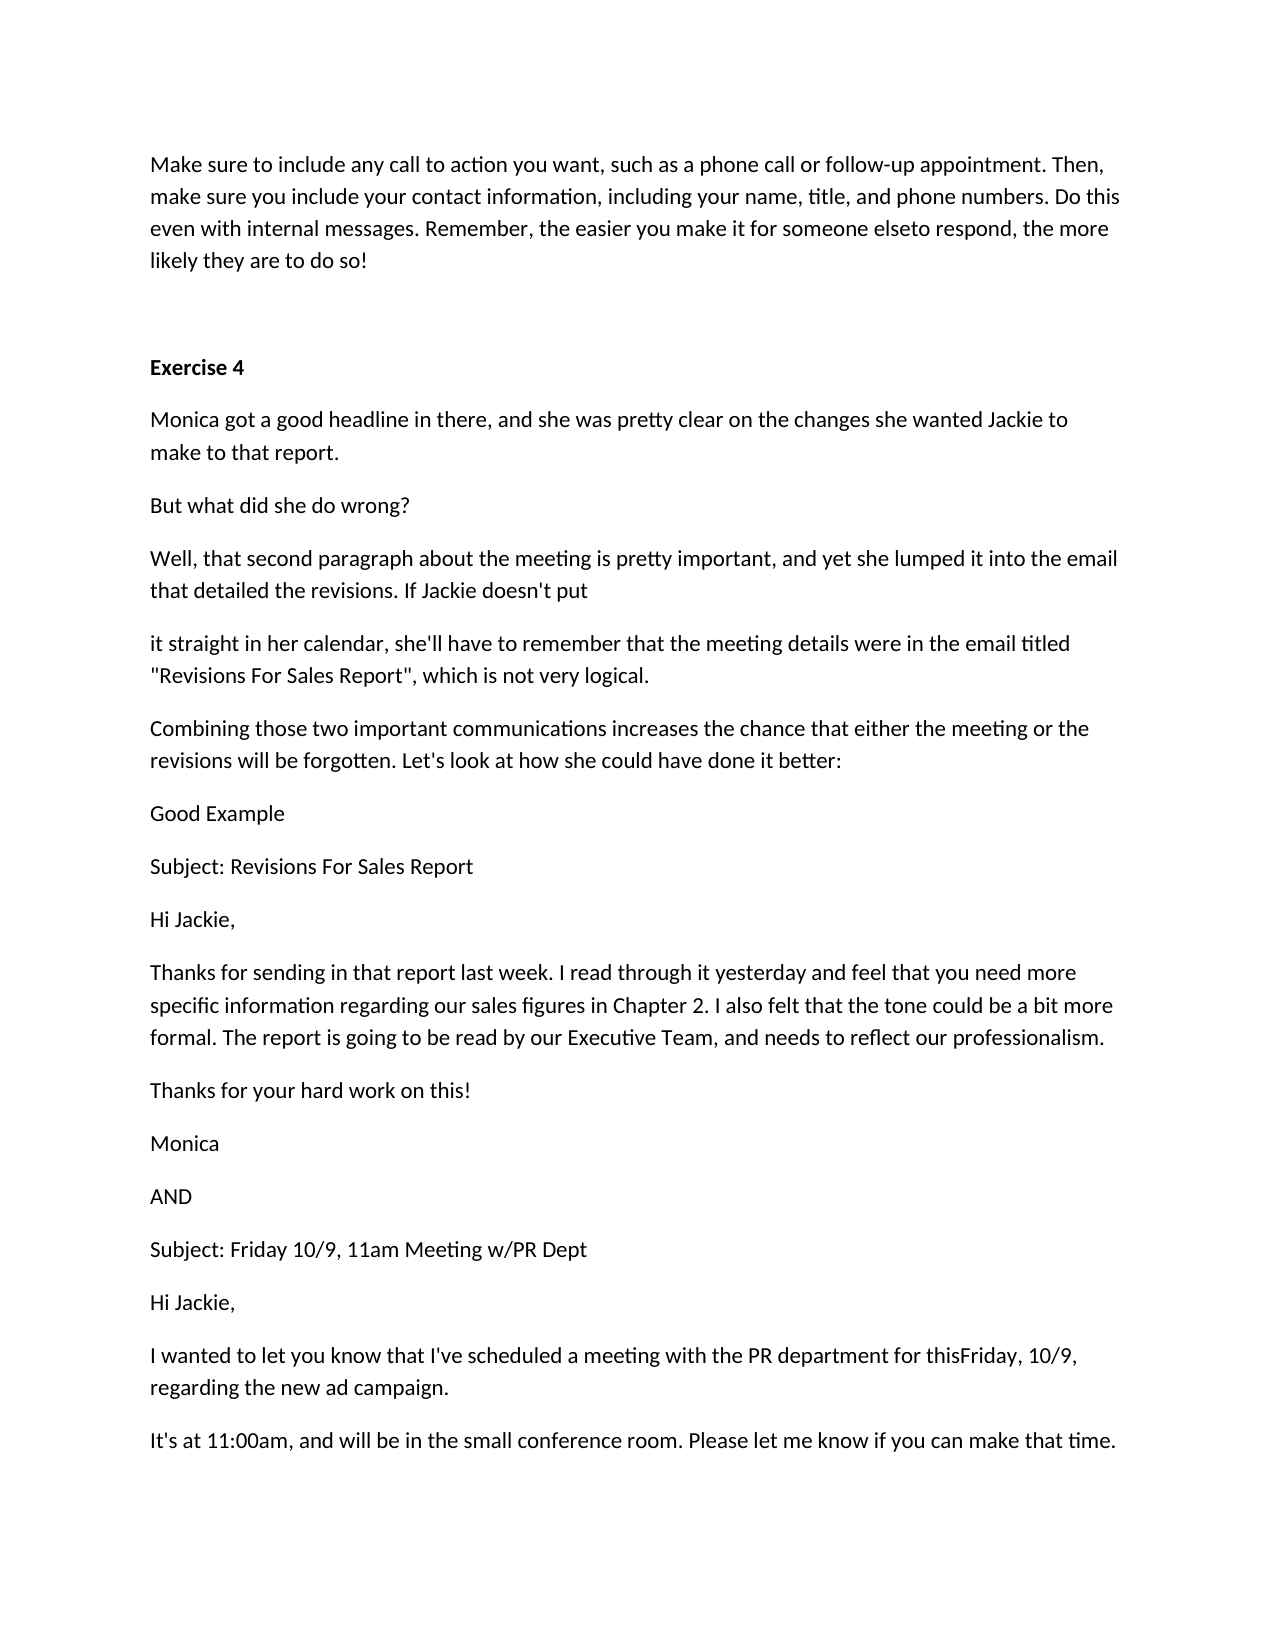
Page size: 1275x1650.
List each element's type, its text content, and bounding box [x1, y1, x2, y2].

text Thanks for sending in that report last week. I read through it yesterday and feel that you need more specific information regarding our sales figures in Chapter 2. I also felt that the tone could be a bit more formal. The report is going to be read by our Executive Team, and needs to reflect our professionalism. [150, 958, 1125, 1051]
text Subject: Revisions For Sales Report [150, 852, 1125, 881]
text Combining those two important communications increases the chance that either the meeting or the revisions will be forgotten. Let's look at how she could have done it better: [150, 714, 1125, 774]
text Well, that second paragraph about the meeting is pretty important, and yet she lumped it into the email that detailed the revisions. If Jackie doesn't put [150, 544, 1125, 604]
text Exercise 4 [150, 353, 1125, 381]
text Good Example [150, 799, 1125, 827]
text Monica [150, 1129, 1125, 1157]
text Make sure to include any call to action you want, such as a phone call or follow-up appointment. Then, make sure you include your contact information, including your name, title, and phone numbers. Do this even with internal messages. Remember, the easier you make it for someone elseto respond, the more likely they are to do so! [150, 150, 1125, 274]
text I wanted to let you know that I've scheduled a meeting with the PR department for thisFriday, 10/9, regarding the new ad campaign. [150, 1341, 1125, 1401]
text it straight in her calendar, she'll have to remember that the meeting details were in the email titled "Revisions For Sales Report", which is not very logical. [150, 629, 1125, 689]
text It's at 11:00am, and will be in the small conference room. Please let me know if you can make that time. [150, 1426, 1125, 1454]
text AND [150, 1182, 1125, 1210]
text Subject: Friday 10/9, 11am Meeting w/PR Dept [150, 1235, 1125, 1263]
text Thanks for your hard work on this! [150, 1076, 1125, 1104]
text Hi Jackie, [150, 906, 1125, 933]
text Hi Jackie, [150, 1288, 1125, 1316]
text But what did she do wrong? [150, 491, 1125, 519]
text Monica got a good headline in there, and she was pretty clear on the changes she wanted Jackie to make to that report. [150, 406, 1125, 466]
